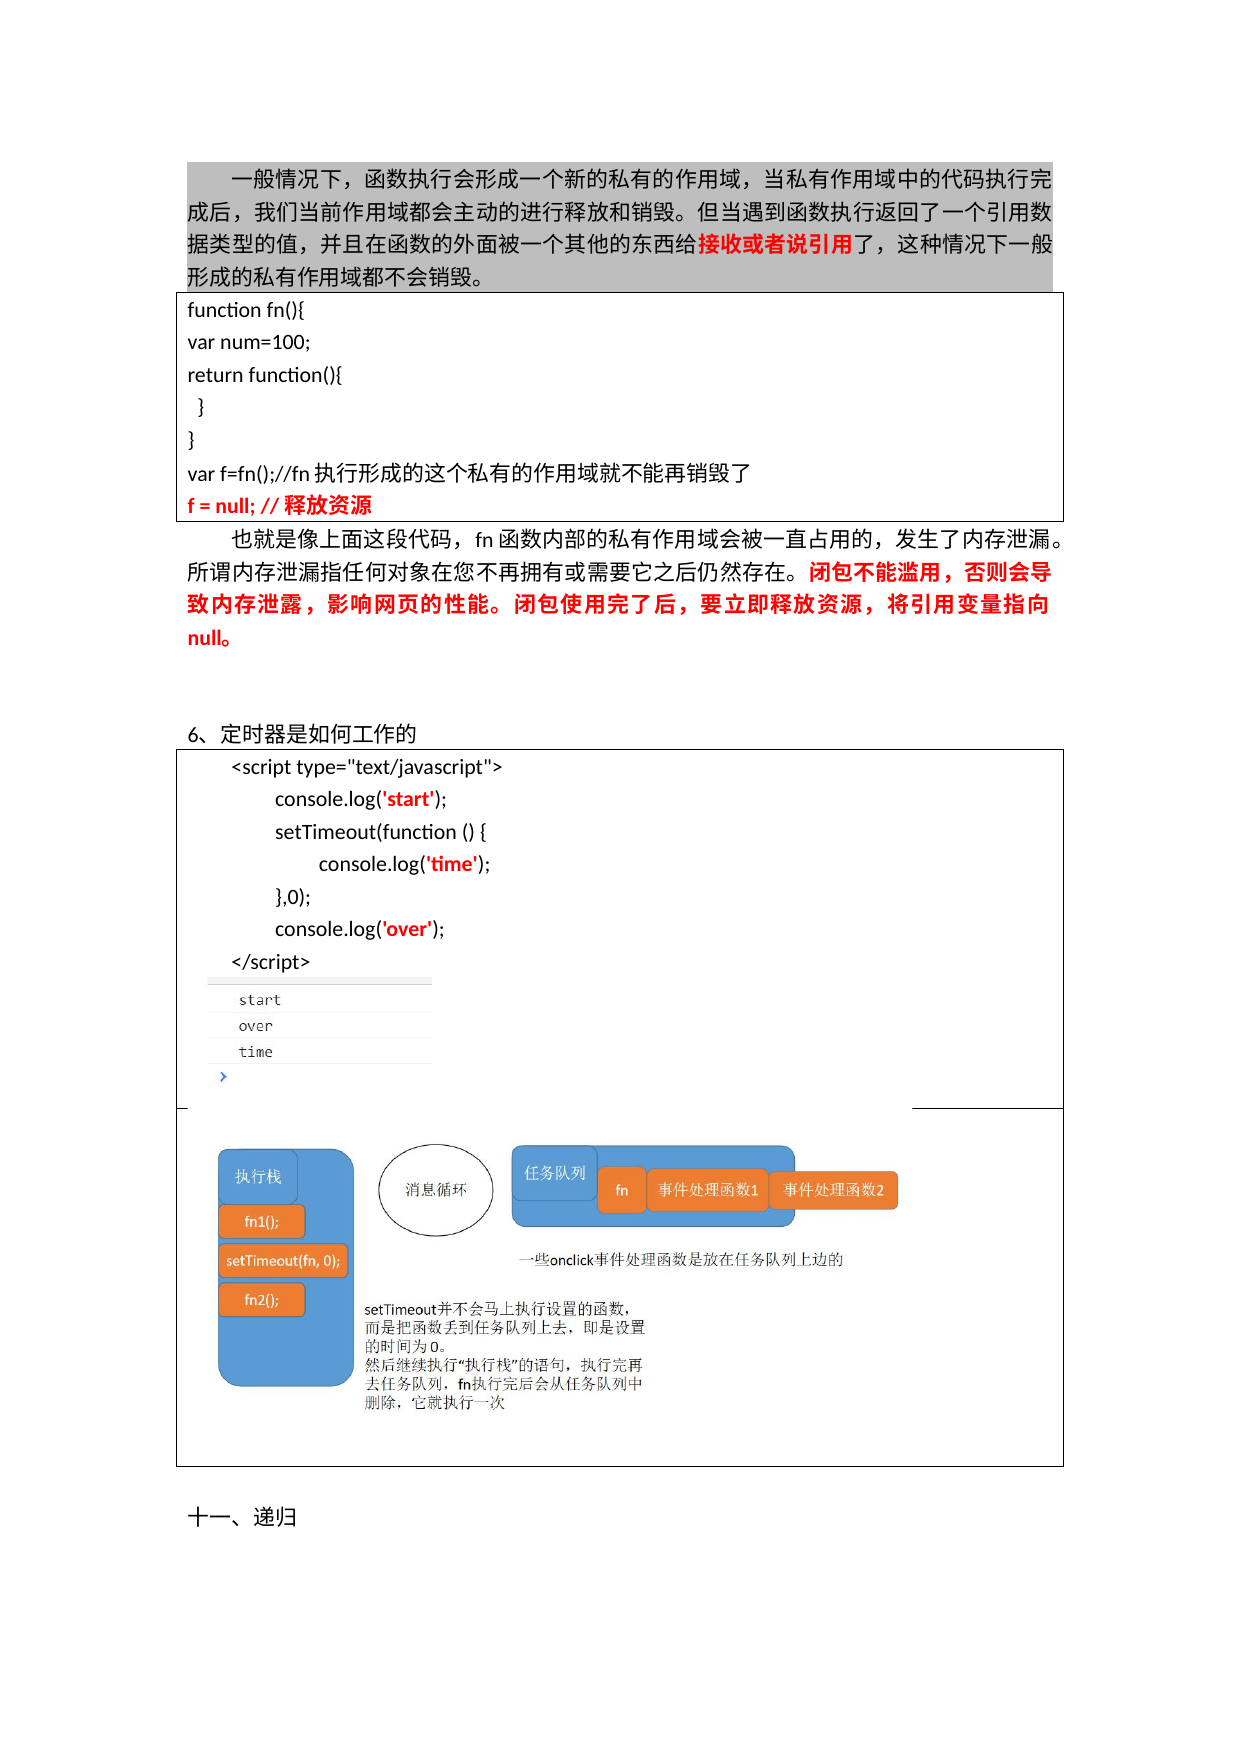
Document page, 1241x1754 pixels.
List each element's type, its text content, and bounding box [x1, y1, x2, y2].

picture [187, 1108, 913, 1444]
list 也就是像上面这段代码，fn函数内部的私有作用域会被一直占用的，发生了内存泄漏。所谓内存泄漏指任何对象在您不再拥有或需要它之后仍然存在。闭包不能滥用，否则会导致内存泄露，影响网页的性能。闭包使用完了后，要立即释放资源，将引用变量指向null。 [187, 522, 1053, 652]
table_cell [177, 1109, 1063, 1466]
table_header <script type="text/javascript"> console.log('start'); setTimeout(function () { console.log('time'); },0); console.log('over'); </script> [177, 750, 1063, 1108]
picture [187, 977, 433, 1098]
text 十一、递归 [187, 1500, 1053, 1532]
table_header function fn(){ var num=100; return function(){ } } var f=fn();//fn执行形成的这个私有的作用域就不能再销毁了 f = null; // 释放资源 [177, 293, 1063, 521]
text 6、定时器是如何工作的 [187, 717, 1053, 749]
list 一般情况下，函数执行会形成一个新的私有的作用域，当私有作用域中的代码执行完成后，我们当前作用域都会主动的进行释放和销毁。但当遇到函数执行返回了一个引用数据类型的值，并且在函数的外面被一个其他的东西给接收或者说引用了，这种情况下一般形成的私有作用域都不会销毁。 [187, 162, 1053, 292]
